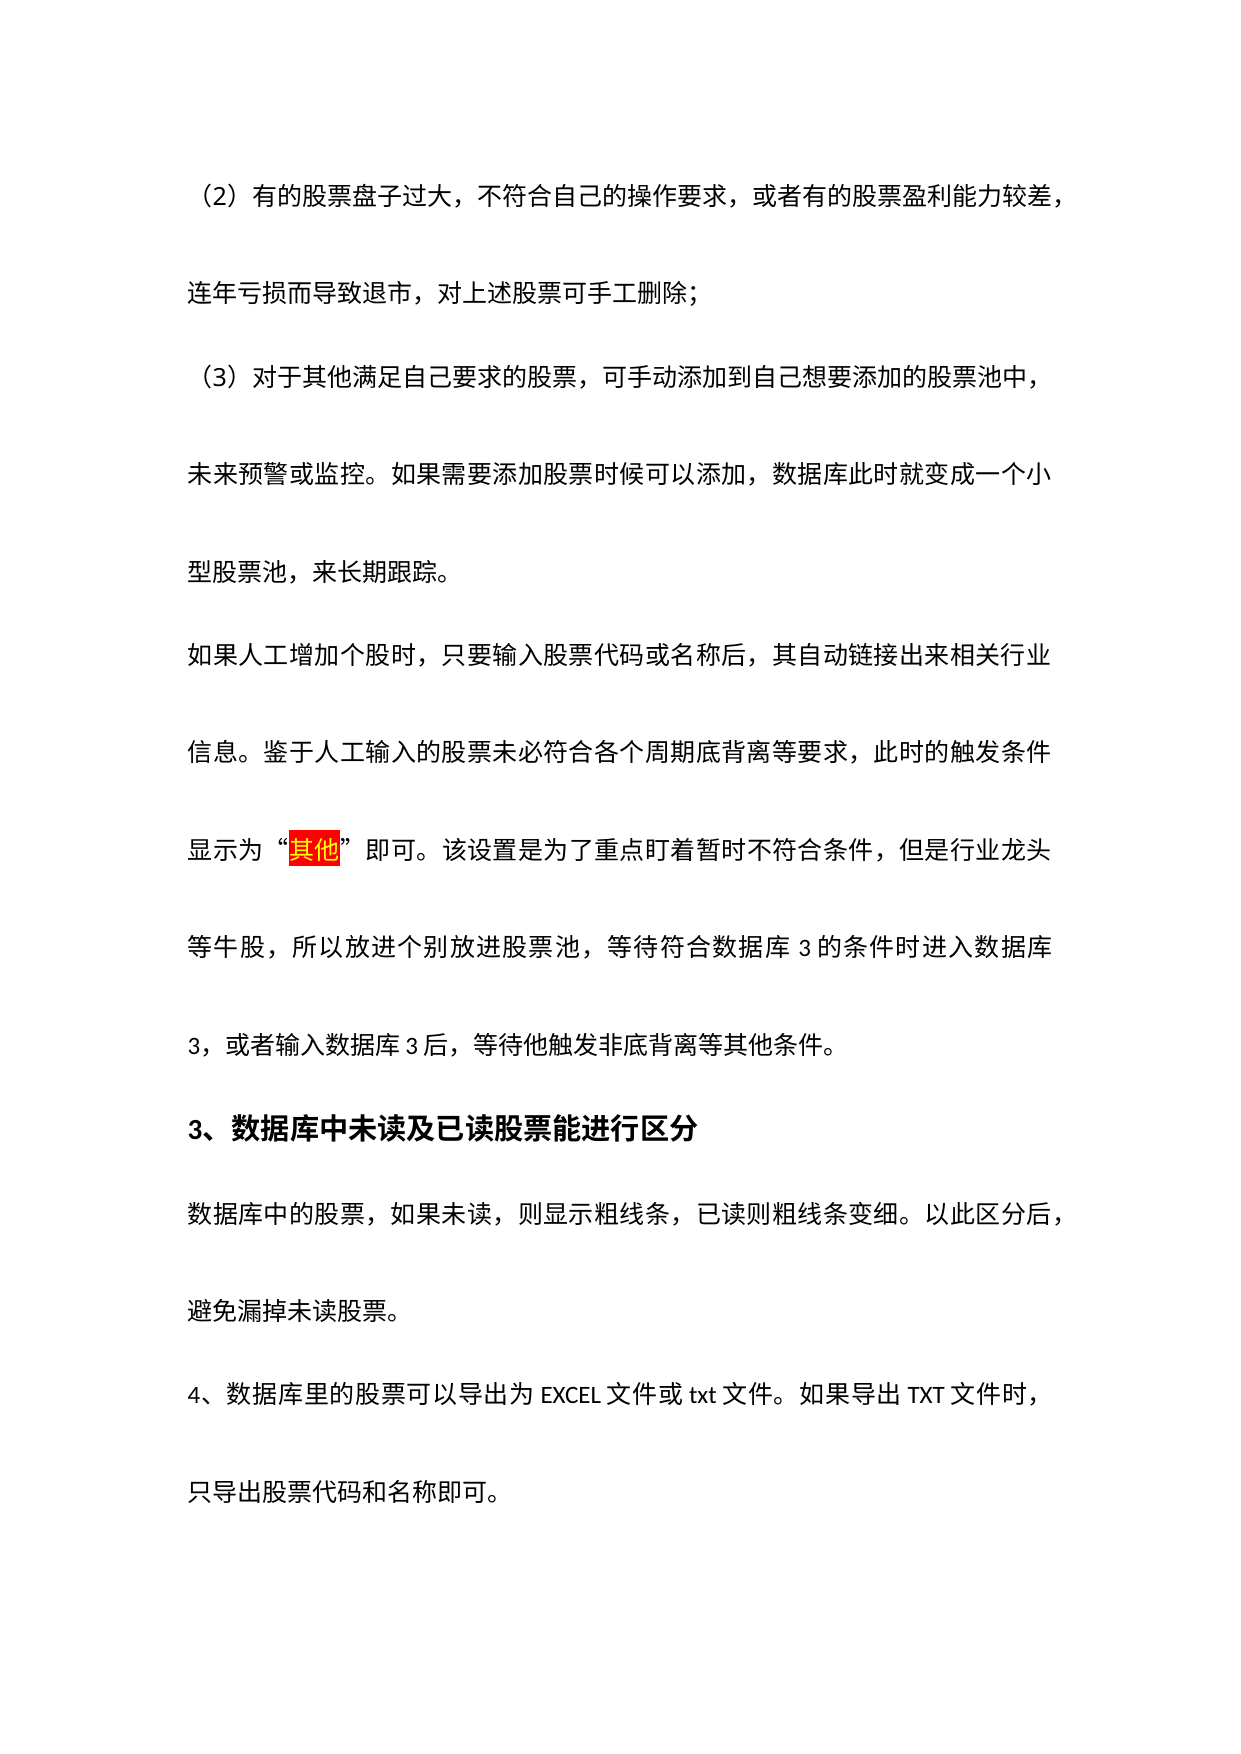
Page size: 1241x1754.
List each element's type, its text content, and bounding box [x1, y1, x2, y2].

text （3）对于其他满足自己要求的股票，可手动添加到自己想要添加的股票池中，未来预警或监控。如果需要添加股票时候可以添加，数据库此时就变成一个小型股票池，来长期跟踪。 [187, 343, 1053, 603]
text 如果人工增加个股时，只要输入股票代码或名称后，其自动链接出来相关行业信息。鉴于人工输入的股票未必符合各个周期底背离等要求，此时的触发条件显示为“其他”即可。该设置是为了重点盯着暂时不符合条件，但是行业龙头等牛股，所以放进个别放进股票池，等待符合数据库3的条件时进入数据库3，或者输入数据库3后，等待他触发非底背离等其他条件。 [187, 621, 1053, 1076]
text （2）有的股票盘子过大，不符合自己的操作要求，或者有的股票盈利能力较差，连年亏损而导致退市，对上述股票可手工删除； [187, 162, 1053, 324]
text 数据库中的股票，如果未读，则显示粗线条，已读则粗线条变细。以此区分后，避免漏掉未读股票。 [187, 1180, 1053, 1342]
text 4、数据库里的股票可以导出为EXCEL文件或txt文件。如果导出TXT文件时，只导出股票代码和名称即可。 [187, 1361, 1053, 1523]
subtitle 3、数据库中未读及已读股票能进行区分 [187, 1094, 1053, 1159]
